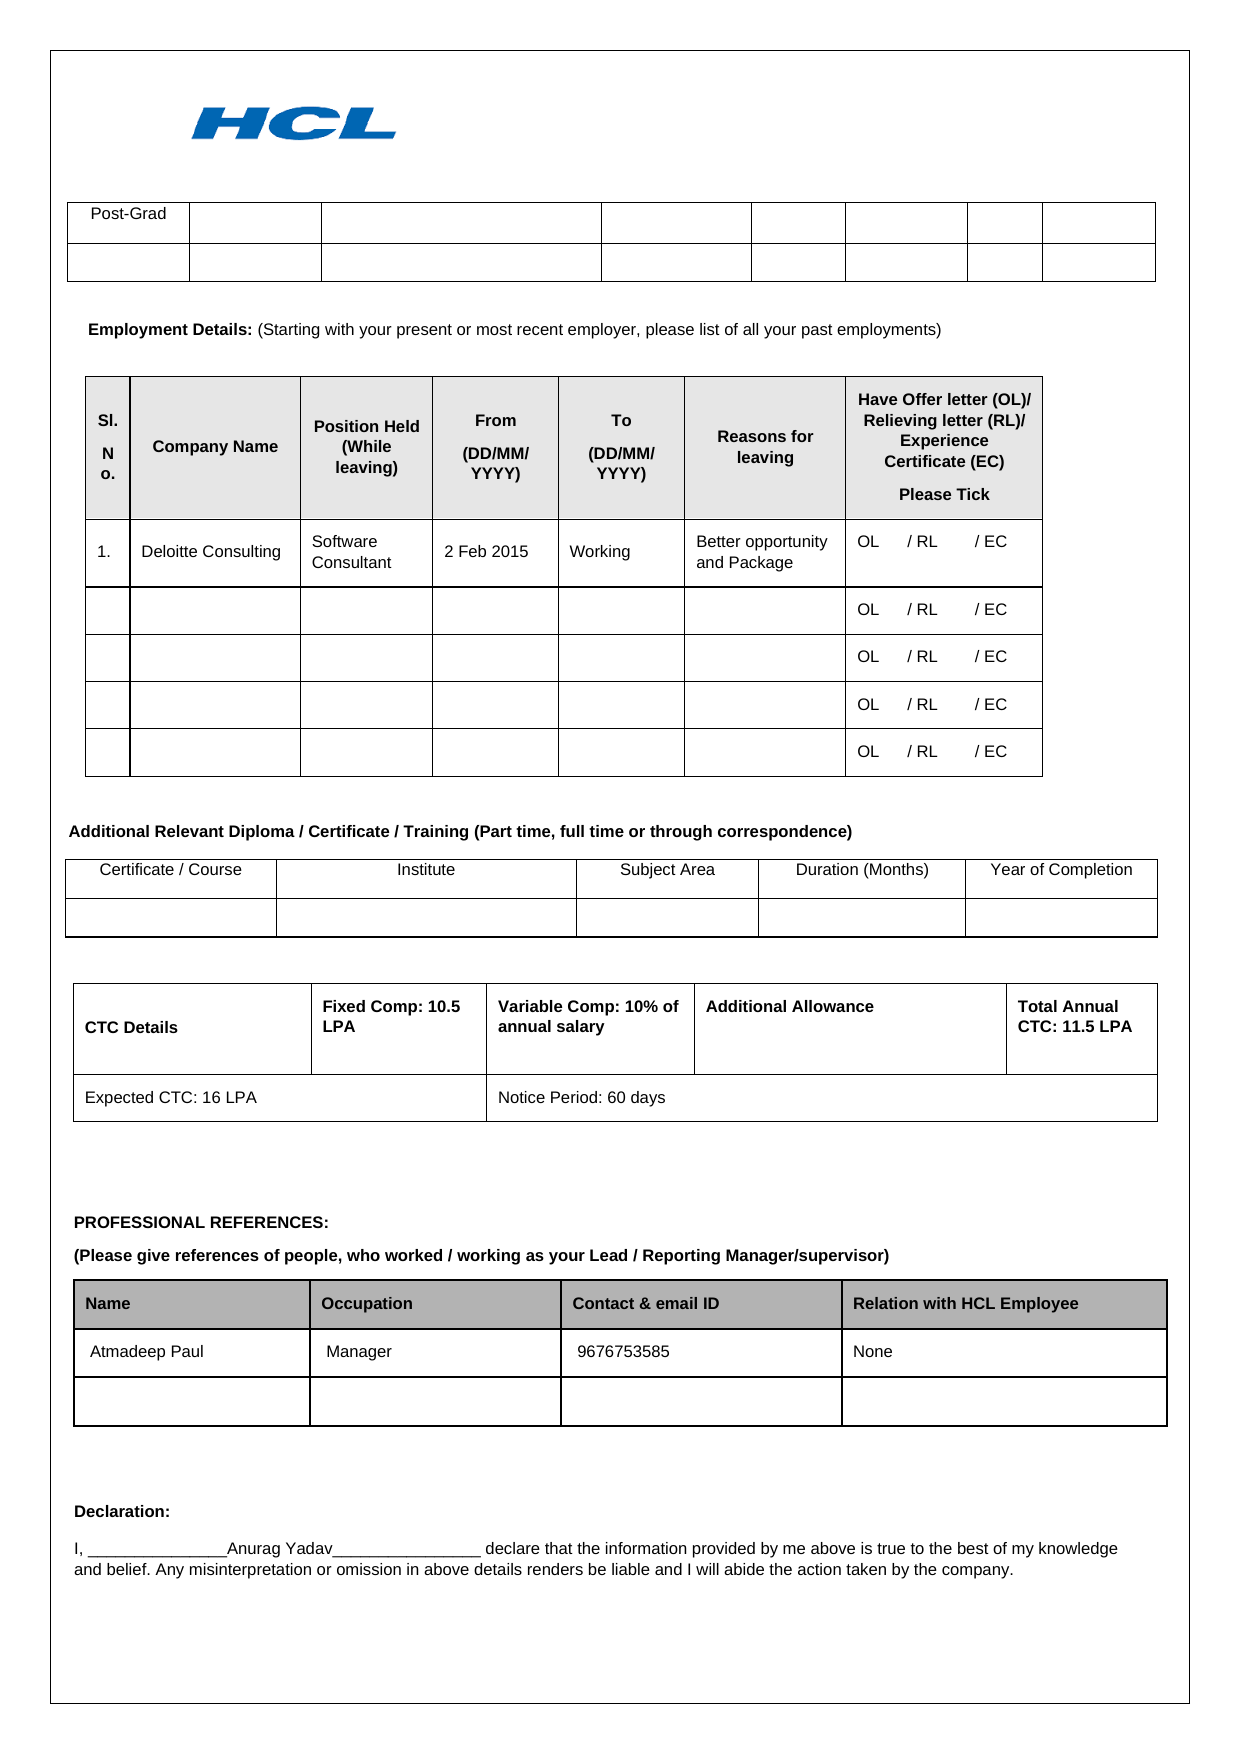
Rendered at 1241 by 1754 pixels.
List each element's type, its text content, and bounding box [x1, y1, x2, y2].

table_cell [68, 244, 189, 281]
table_cell [966, 899, 1157, 936]
table_cell [322, 203, 601, 243]
table_cell [86, 682, 129, 728]
table_cell [685, 588, 845, 634]
table_cell Manager [311, 1330, 560, 1376]
table_cell [1043, 244, 1155, 281]
table_cell [562, 1378, 841, 1425]
table_header Total Annual CTC: 11.5 LPA [1007, 984, 1157, 1074]
table_cell [86, 588, 129, 634]
table_cell 2 Feb 2015 [433, 520, 558, 586]
table_cell Software Consultant [301, 520, 432, 586]
table_cell [602, 244, 751, 281]
table_header From (DD/MM/YYYY) [433, 377, 558, 518]
table_cell [75, 1378, 309, 1425]
table_header Company Name [131, 377, 300, 518]
table_cell [433, 635, 558, 681]
table_cell Notice Period: 60 days [487, 1075, 1157, 1121]
table_cell OL / RL / EC [846, 729, 1042, 776]
table_cell [433, 588, 558, 634]
table_cell [277, 899, 576, 936]
table_header CTC Details [74, 984, 311, 1074]
table_cell [190, 203, 321, 243]
table_header Subject Area [577, 860, 758, 898]
table_cell [846, 203, 967, 243]
table_cell [685, 729, 845, 776]
text Declaration: [74, 1501, 1128, 1521]
table_cell [131, 635, 300, 681]
table_cell Deloitte Consulting [131, 520, 300, 586]
table_cell [559, 729, 684, 776]
table_cell [131, 588, 300, 634]
table_cell [968, 244, 1042, 281]
table_cell Expected CTC: 16 LPA [74, 1075, 486, 1121]
table_cell 9676753585 [562, 1330, 841, 1376]
table_cell [131, 682, 300, 728]
table_cell OL / RL / EC [846, 635, 1042, 681]
table_cell [86, 635, 129, 681]
table_header Certificate / Course [66, 860, 276, 898]
picture [132, 73, 454, 174]
table_cell [1043, 203, 1155, 243]
text I, _______________Anurag Yadav________________ declare that the information provided by me above is true to the best of my knowledge and belief. Any misinterpretation or omission in above details renders be liable and I will abide the action taken by the company. [74, 1539, 1128, 1578]
subtitle (Please give references of people, who worked / working as your Lead / Reporting Manager/supervisor) [74, 1246, 1090, 1265]
table_header Fixed Comp: 10.5 LPA [312, 984, 486, 1074]
table_header Variable Comp: 10% of annual salary [487, 984, 694, 1074]
table_header Have Offer letter (OL)/ Relieving letter (RL)/ Experience Certificate (EC) Please Tick [846, 377, 1042, 518]
table_cell [559, 682, 684, 728]
table_cell OL / RL / EC [846, 682, 1042, 728]
table_cell [685, 682, 845, 728]
table_cell [311, 1378, 560, 1425]
table_header Year of Completion [966, 860, 1157, 898]
table_cell [433, 682, 558, 728]
subtitle PROFESSIONAL REFERENCES: [74, 1213, 1090, 1232]
table_cell [86, 729, 129, 776]
table_cell [602, 203, 751, 243]
table_header Relation with HCL Employee [843, 1281, 1166, 1328]
table_header Sl. No. [86, 377, 129, 518]
text Employment Details: (Starting with your present or most recent employer, please list of all your past employments) [74, 319, 1090, 339]
table_cell [685, 635, 845, 681]
table_cell Post-Grad [68, 203, 189, 243]
table_header Occupation [311, 1281, 560, 1328]
table_cell [301, 588, 432, 634]
table_cell [301, 682, 432, 728]
table_cell [752, 244, 845, 281]
table_header Duration (Months) [759, 860, 965, 898]
table_cell [190, 244, 321, 281]
table_cell Atmadeep Paul [75, 1330, 309, 1376]
table_cell Better opportunity and Package [685, 520, 845, 586]
table_header Institute [277, 860, 576, 898]
table_cell 1. [86, 520, 129, 586]
table_cell [131, 729, 300, 776]
table_header Additional Allowance [695, 984, 1006, 1074]
table_header To (DD/MM/YYYY) [559, 377, 684, 518]
table_cell [752, 203, 845, 243]
table_cell [843, 1378, 1166, 1425]
table_header Position Held (While leaving) [301, 377, 432, 518]
table_cell OL / RL / EC [846, 588, 1042, 634]
table_cell [433, 729, 558, 776]
table_cell [759, 899, 965, 936]
table_cell [301, 635, 432, 681]
table_cell [66, 899, 276, 936]
table_header Name [75, 1281, 309, 1328]
table_cell None [843, 1330, 1166, 1376]
table_cell Working [559, 520, 684, 586]
table_cell [559, 588, 684, 634]
table_header Contact & email ID [562, 1281, 841, 1328]
table_cell [968, 203, 1042, 243]
table_cell [846, 244, 967, 281]
table_cell OL / RL / EC [846, 520, 1042, 586]
table_cell [301, 729, 432, 776]
table_header Reasons for leaving [685, 377, 845, 518]
table_cell [322, 244, 601, 281]
text Additional Relevant Diploma / Certificate / Training (Part time, full time or through correspondence) [59, 822, 1090, 841]
table_cell [559, 635, 684, 681]
table_cell [577, 899, 758, 936]
